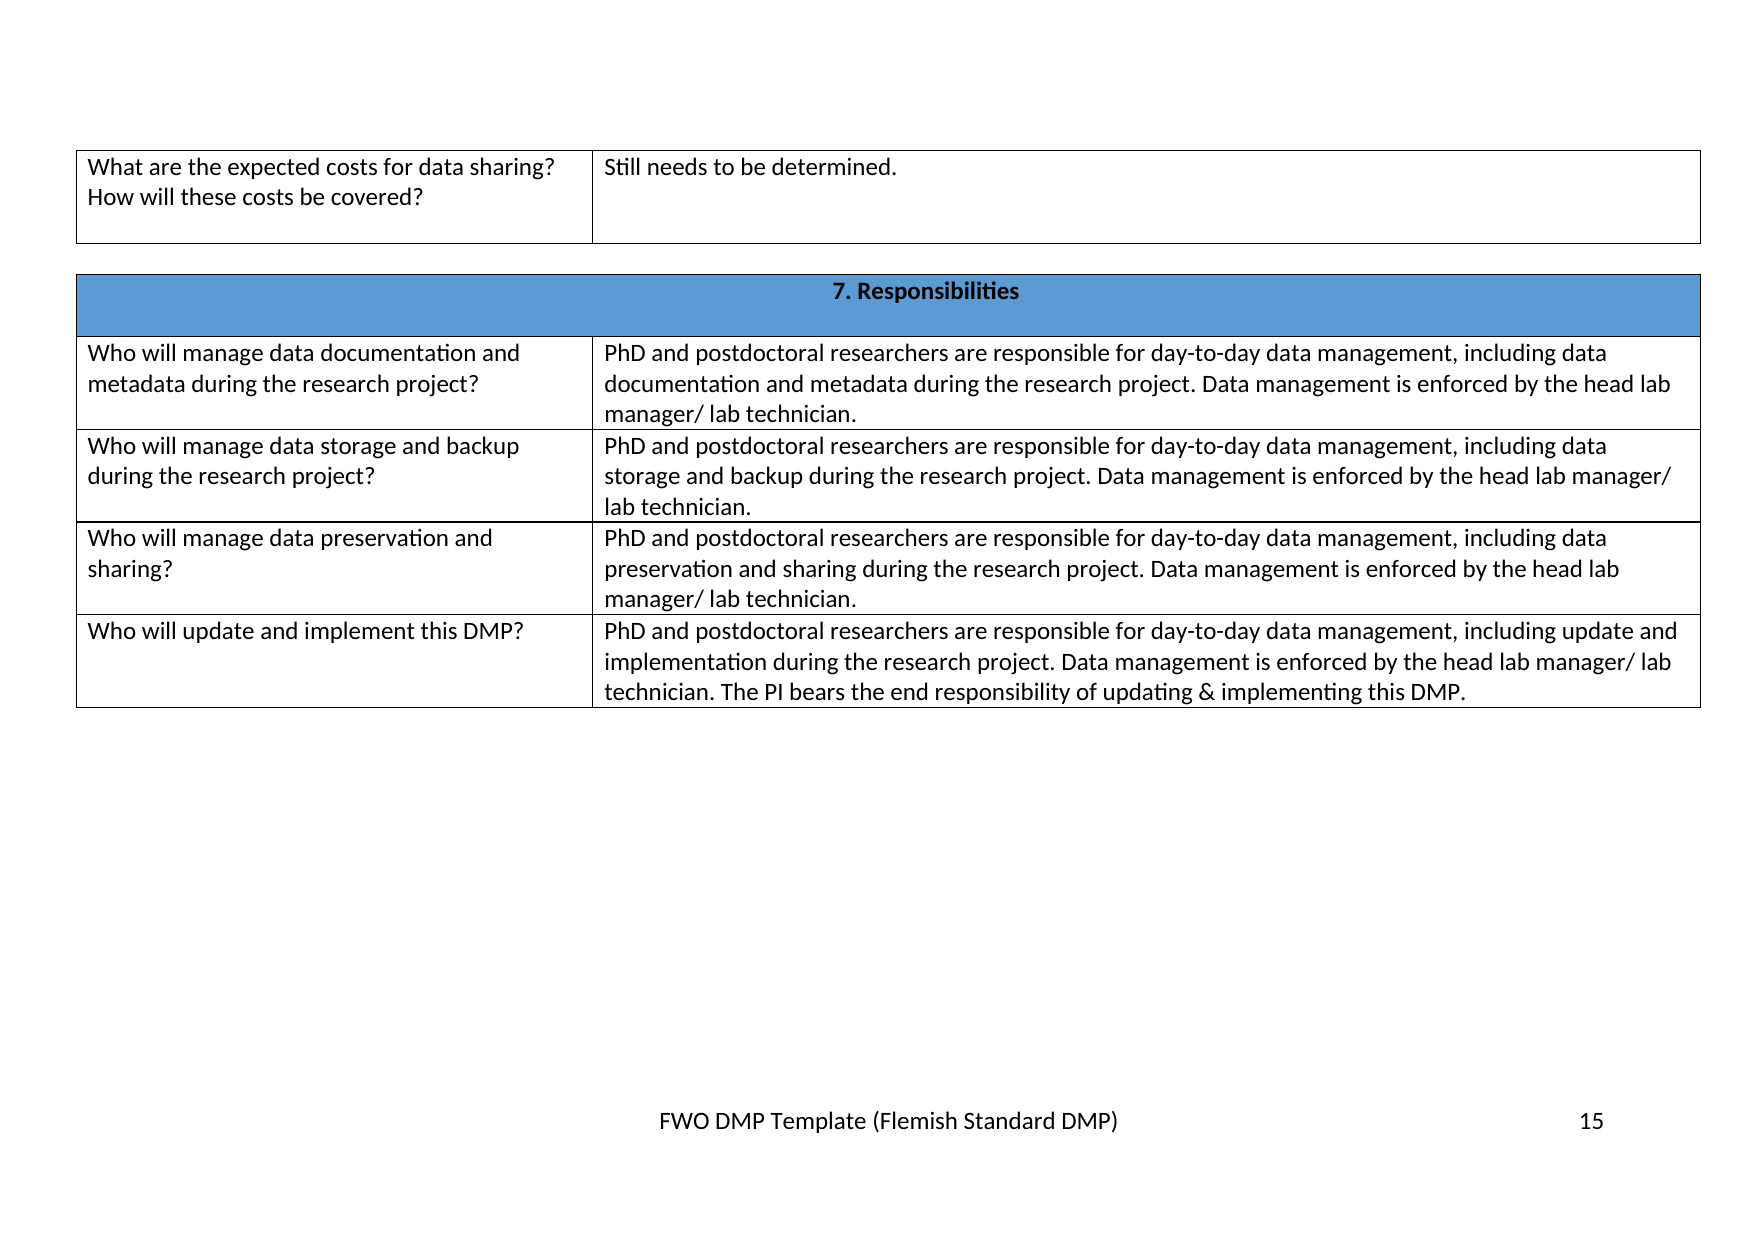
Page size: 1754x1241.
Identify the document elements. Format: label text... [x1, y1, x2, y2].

table_cell PhD and postdoctoral researchers are responsible for day-to-day data management, including data storage and backup during the research project. Data management is enforced by the head lab manager/ lab technician. [593, 430, 1700, 521]
table_header 7. Responsibilities [77, 275, 1700, 336]
table_cell Who will manage data storage and backup during the research project? [77, 430, 592, 521]
table_cell Who will update and implement this DMP? [77, 615, 592, 707]
table_cell PhD and postdoctoral researchers are responsible for day-to-day data management, including update and implementation during the research project. Data management is enforced by the head lab manager/ lab technician. The PI bears the end responsibility of updating & implementing this DMP. [593, 615, 1700, 707]
table_cell Who will manage data documentation and metadata during the research project? [77, 337, 592, 429]
table_cell PhD and postdoctoral researchers are responsible for day-to-day data management, including data documentation and metadata during the research project. Data management is enforced by the head lab manager/ lab technician. [593, 337, 1700, 429]
table_cell Still needs to be determined. [593, 151, 1700, 243]
table_cell What are the expected costs for data sharing? How will these costs be covered? [77, 151, 592, 243]
table_cell PhD and postdoctoral researchers are responsible for day-to-day data management, including data preservation and sharing during the research project. Data management is enforced by the head lab manager/ lab technician. [593, 523, 1700, 614]
table_cell Who will manage data preservation and sharing? [77, 523, 592, 614]
